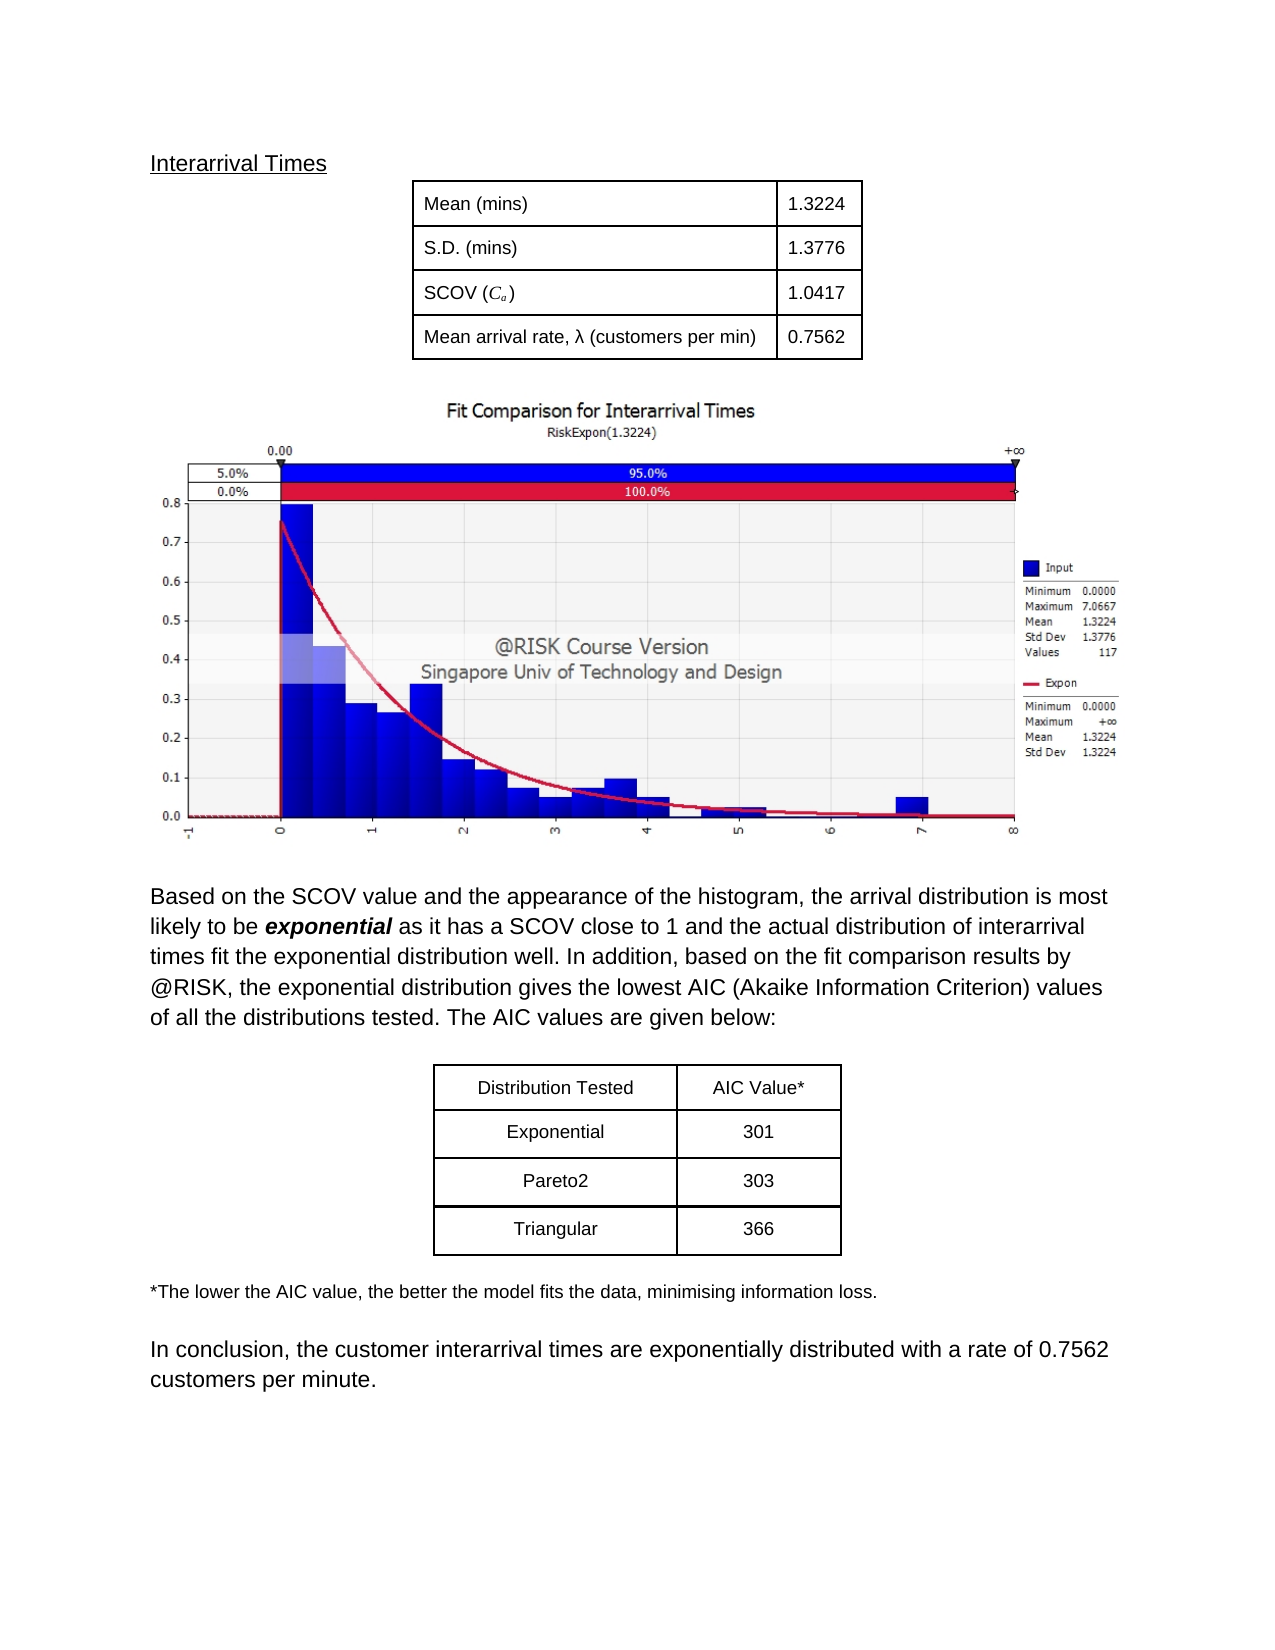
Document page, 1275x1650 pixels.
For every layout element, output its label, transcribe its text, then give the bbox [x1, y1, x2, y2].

text *The lower the AIC value, the better the model fits the data, minimising information loss. [150, 1281, 1125, 1302]
picture [150, 390, 1125, 849]
table_header 1.3224 [778, 182, 861, 225]
table_cell SCOV (Ca ) [414, 271, 776, 314]
table_cell Mean arrival rate, λ (customers per min) [414, 316, 776, 358]
table_header Distribution Tested [435, 1066, 676, 1109]
text In conclusion, the customer interarrival times are exponentially distributed with a rate of 0.7562 customers per minute. [150, 1336, 1125, 1392]
table_cell 366 [678, 1208, 840, 1254]
table_cell Exponential [435, 1111, 676, 1157]
table_cell 301 [678, 1111, 840, 1157]
table_cell S.D. (mins) [414, 227, 776, 269]
table_header AIC Value* [678, 1066, 840, 1109]
table_cell 303 [678, 1159, 840, 1205]
table_header Mean (mins) [414, 182, 776, 225]
text Based on the SCOV value and the appearance of the histogram, the arrival distribution is most likely to be exponential as it has a SCOV close to 1 and the actual distribution of interarrival times fit the exponential distribution well. In addition, based on the fit comparison results by @RISK, the exponential distribution gives the lowest AIC (Akaike Information Criterion) values of all the distributions tested. The AIC values are given below: [150, 883, 1125, 1030]
text Interarrival Times [150, 150, 1125, 176]
table_cell 1.3776 [778, 227, 861, 269]
table_cell 1.0417 [778, 271, 861, 314]
table_cell Triangular [435, 1208, 676, 1254]
table_cell 0.7562 [778, 316, 861, 358]
table_cell Pareto2 [435, 1159, 676, 1205]
